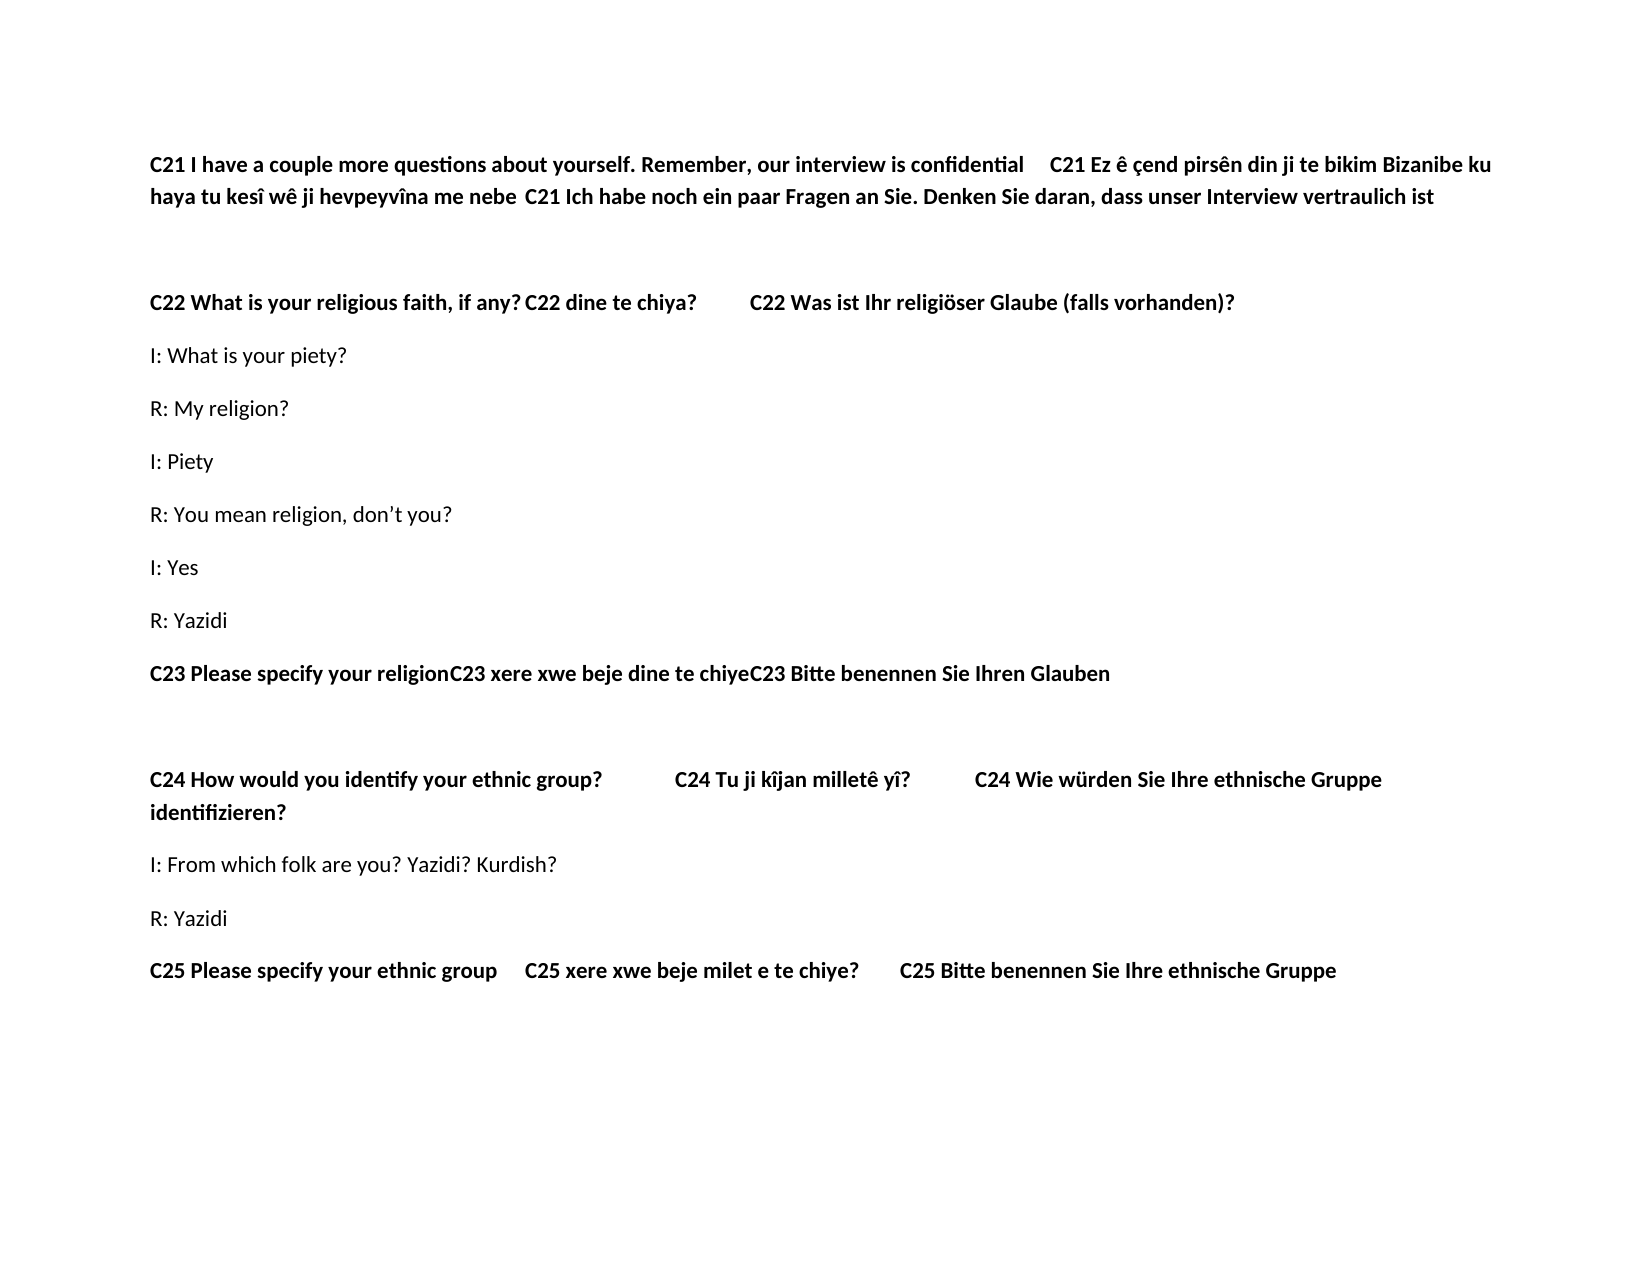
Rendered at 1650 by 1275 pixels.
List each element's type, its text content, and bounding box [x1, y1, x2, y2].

text I: Yes [150, 553, 1500, 581]
text R: Yazidi [150, 904, 1500, 932]
text C21 I have a couple more questions about yourself. Remember, our interview is confidential C21 Ez ê çend pirsên din ji te bikim Bizanibe ku haya tu kesî wê ji hevpeyvîna me nebe C21 Ich habe noch ein paar Fragen an Sie. Denken Sie daran, dass unser Interview vertraulich ist [150, 150, 1500, 210]
text I: What is your piety? [150, 341, 1500, 369]
text C22 What is your religious faith, if any? C22 dine te chiya? C22 Was ist Ihr religiöser Glaube (falls vorhanden)? [150, 288, 1500, 316]
text C25 Please specify your ethnic group C25 xere xwe beje milet e te chiye? C25 Bitte benennen Sie Ihre ethnische Gruppe [150, 957, 1500, 985]
text I: Piety [150, 447, 1500, 475]
text R: You mean religion, don’t you? [150, 500, 1500, 528]
text I: From which folk are you? Yazidi? Kurdish? [150, 851, 1500, 879]
text R: My religion? [150, 394, 1500, 422]
text C24 How would you identify your ethnic group? C24 Tu ji kîjan milletê yî? C24 Wie würden Sie Ihre ethnische Gruppe identifizieren? [150, 765, 1500, 826]
text C23 Please specify your religion C23 xere xwe beje dine te chiye C23 Bitte benennen Sie Ihren Glauben [150, 659, 1500, 687]
text R: Yazidi [150, 606, 1500, 634]
